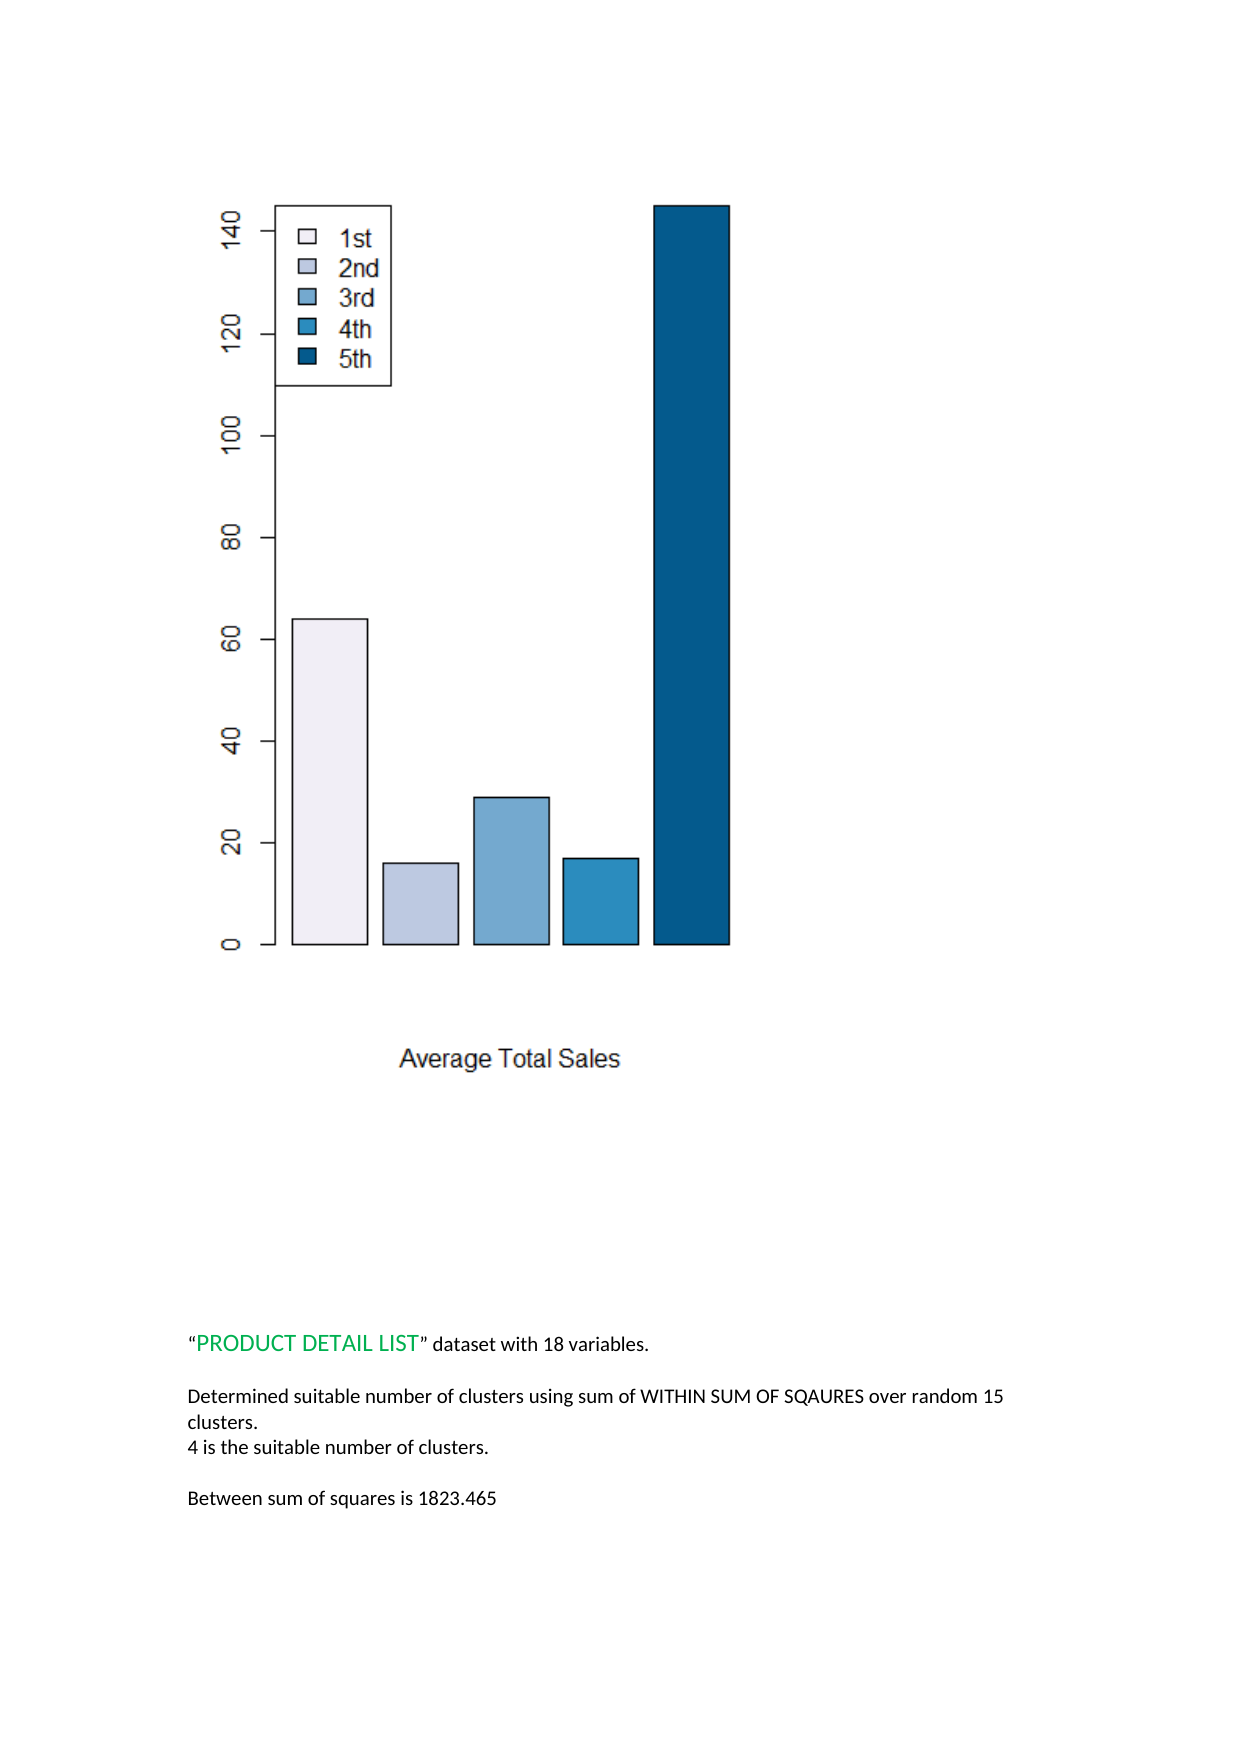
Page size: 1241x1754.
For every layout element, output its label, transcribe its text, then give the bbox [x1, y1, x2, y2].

list 4 is the suitable number of clusters. [187, 1434, 1053, 1460]
list Determined suitable number of clusters using sum of WITHIN SUM OF SQAURES over random 15 clusters. [187, 1383, 1053, 1434]
picture [187, 150, 771, 1074]
list Between sum of squares is 1823.465 [187, 1485, 1053, 1511]
list “PRODUCT DETAIL LIST” dataset with 18 variables. [187, 1327, 1053, 1358]
